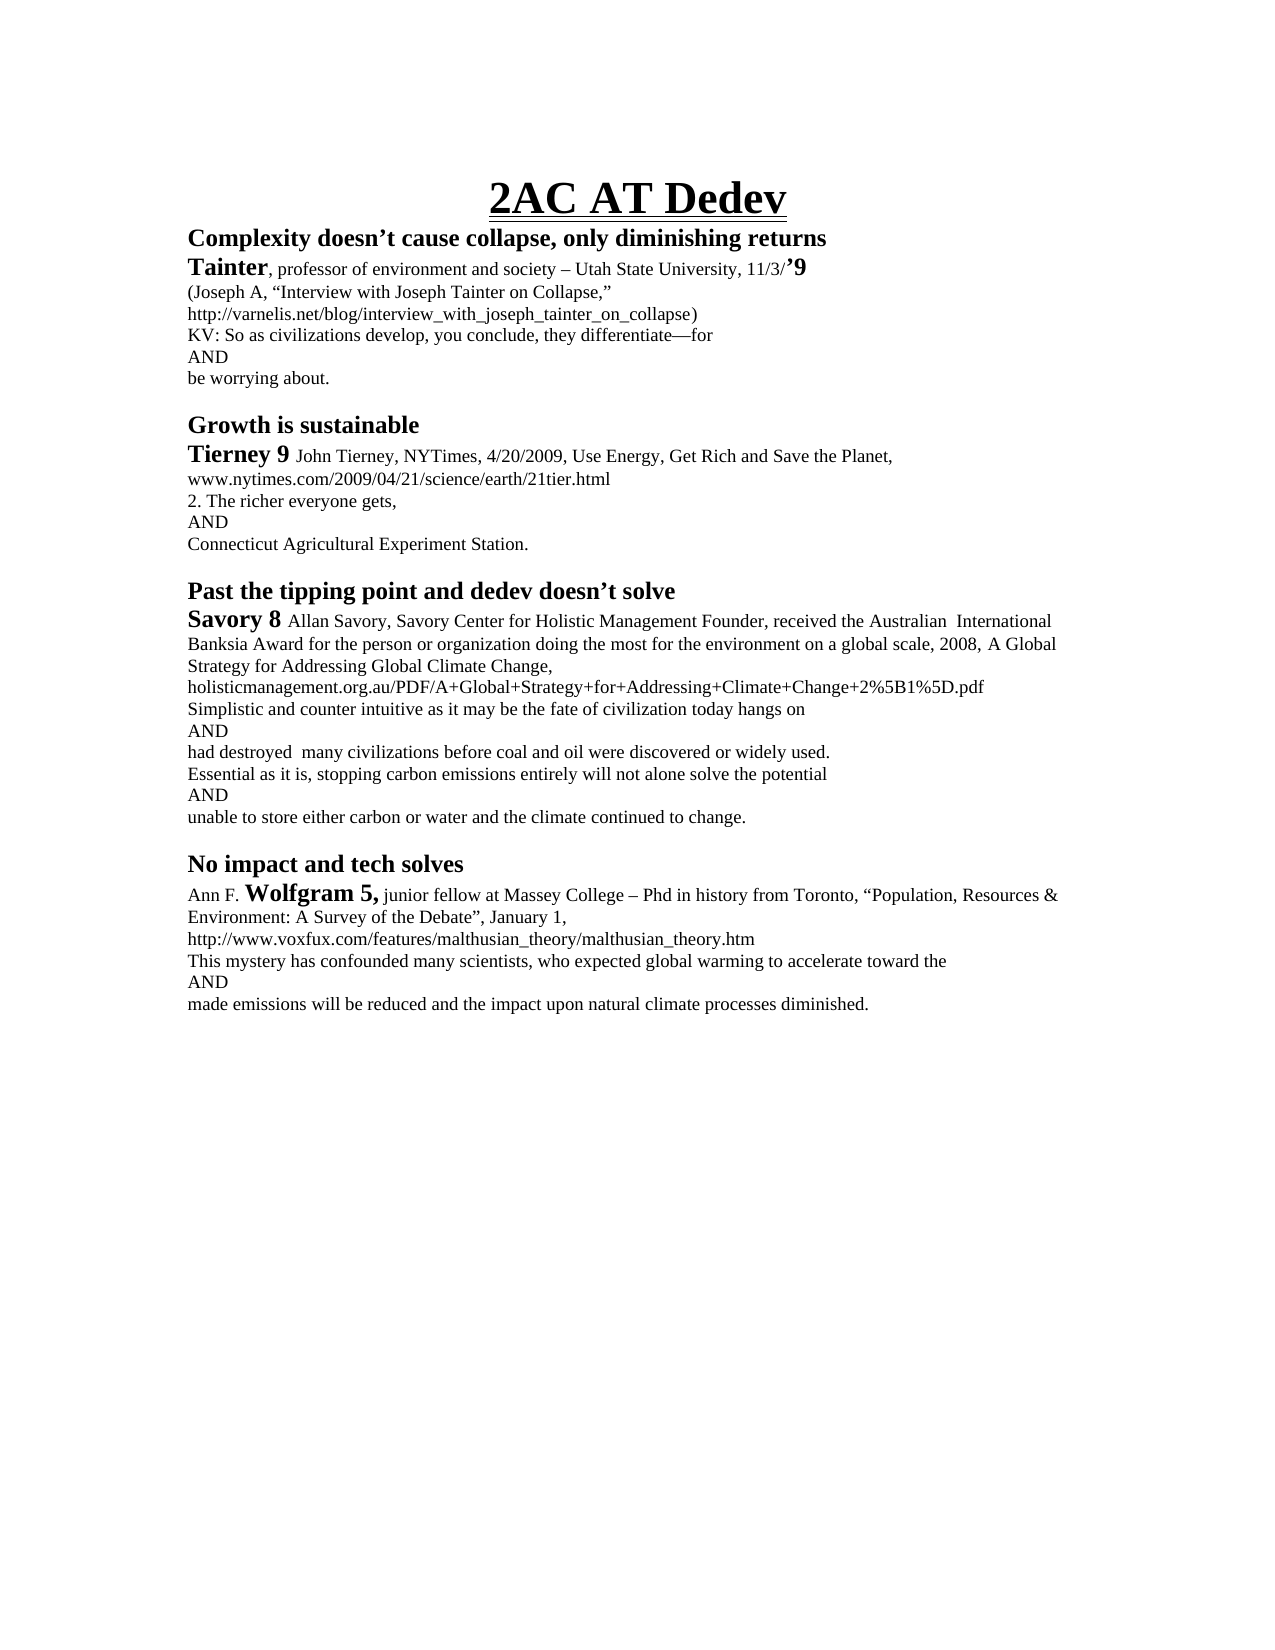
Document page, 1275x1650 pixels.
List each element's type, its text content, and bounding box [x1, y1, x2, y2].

text Savory 8 Allan Savory, Savory Center for Holistic Management Founder, received the Australian International Banksia Award for the person or organization doing the most for the environment on a global scale, 2008, A Global Strategy for Addressing Global Climate Change, holisticmanagement.org.au/PDF/A+Global+Strategy+for+Addressing+Climate+Change+2%5B1%5D.pdf [187, 604, 1087, 698]
text This mystery has confounded many scientists, who expected global warming to accelerate toward the [187, 949, 1087, 971]
text Simplistic and counter intuitive as it may be the fate of civilization today hangs on [187, 698, 1087, 719]
text Essential as it is, stopping carbon emissions entirely will not alone solve the potential [187, 763, 1087, 784]
text Tainter, professor of environment and society – Utah State University, 11/3/’9 [187, 252, 1087, 281]
text had destroyed many civilizations before coal and oil were discovered or widely used. [187, 741, 1087, 763]
text 2. The richer everyone gets, [187, 489, 1087, 511]
text unable to store either carbon or water and the climate continued to change. [187, 806, 1087, 827]
text AND [187, 784, 1087, 806]
text No impact and tech solves [187, 849, 1087, 878]
text be worrying about. [187, 367, 1087, 410]
text Past the tipping point and dedev doesn’t solve [187, 576, 1087, 604]
text Growth is sustainable [187, 410, 1087, 439]
text made emissions will be reduced and the impact upon natural climate processes diminished. [187, 993, 1087, 1014]
text Ann F. Wolfgram 5, junior fellow at Massey College – Phd in history from Toronto, “Population, Resources & Environment: A Survey of the Debate”, January 1, http://www.voxfux.com/features/malthusian_theory/malthusian_theory.htm [187, 878, 1087, 949]
text Connecticut Agricultural Experiment Station. [187, 533, 1087, 554]
text AND [187, 719, 1087, 741]
subtitle 2AC AT Dedev [187, 171, 1087, 223]
text AND [187, 971, 1087, 993]
text Complexity doesn’t cause collapse, only diminishing returns [187, 223, 1087, 252]
text (Joseph A, “Interview with Joseph Tainter on Collapse,” http://varnelis.net/blog/interview_with_joseph_tainter_on_collapse) KV: So as civilizations develop, you conclude, they differentiate—for [187, 281, 1087, 346]
text AND [187, 346, 1087, 367]
text AND [187, 511, 1087, 533]
text Tierney 9 John Tierney, NYTimes, 4/20/2009, Use Energy, Get Rich and Save the Planet, www.nytimes.com/2009/04/21/science/earth/21tier.html [187, 439, 1087, 489]
